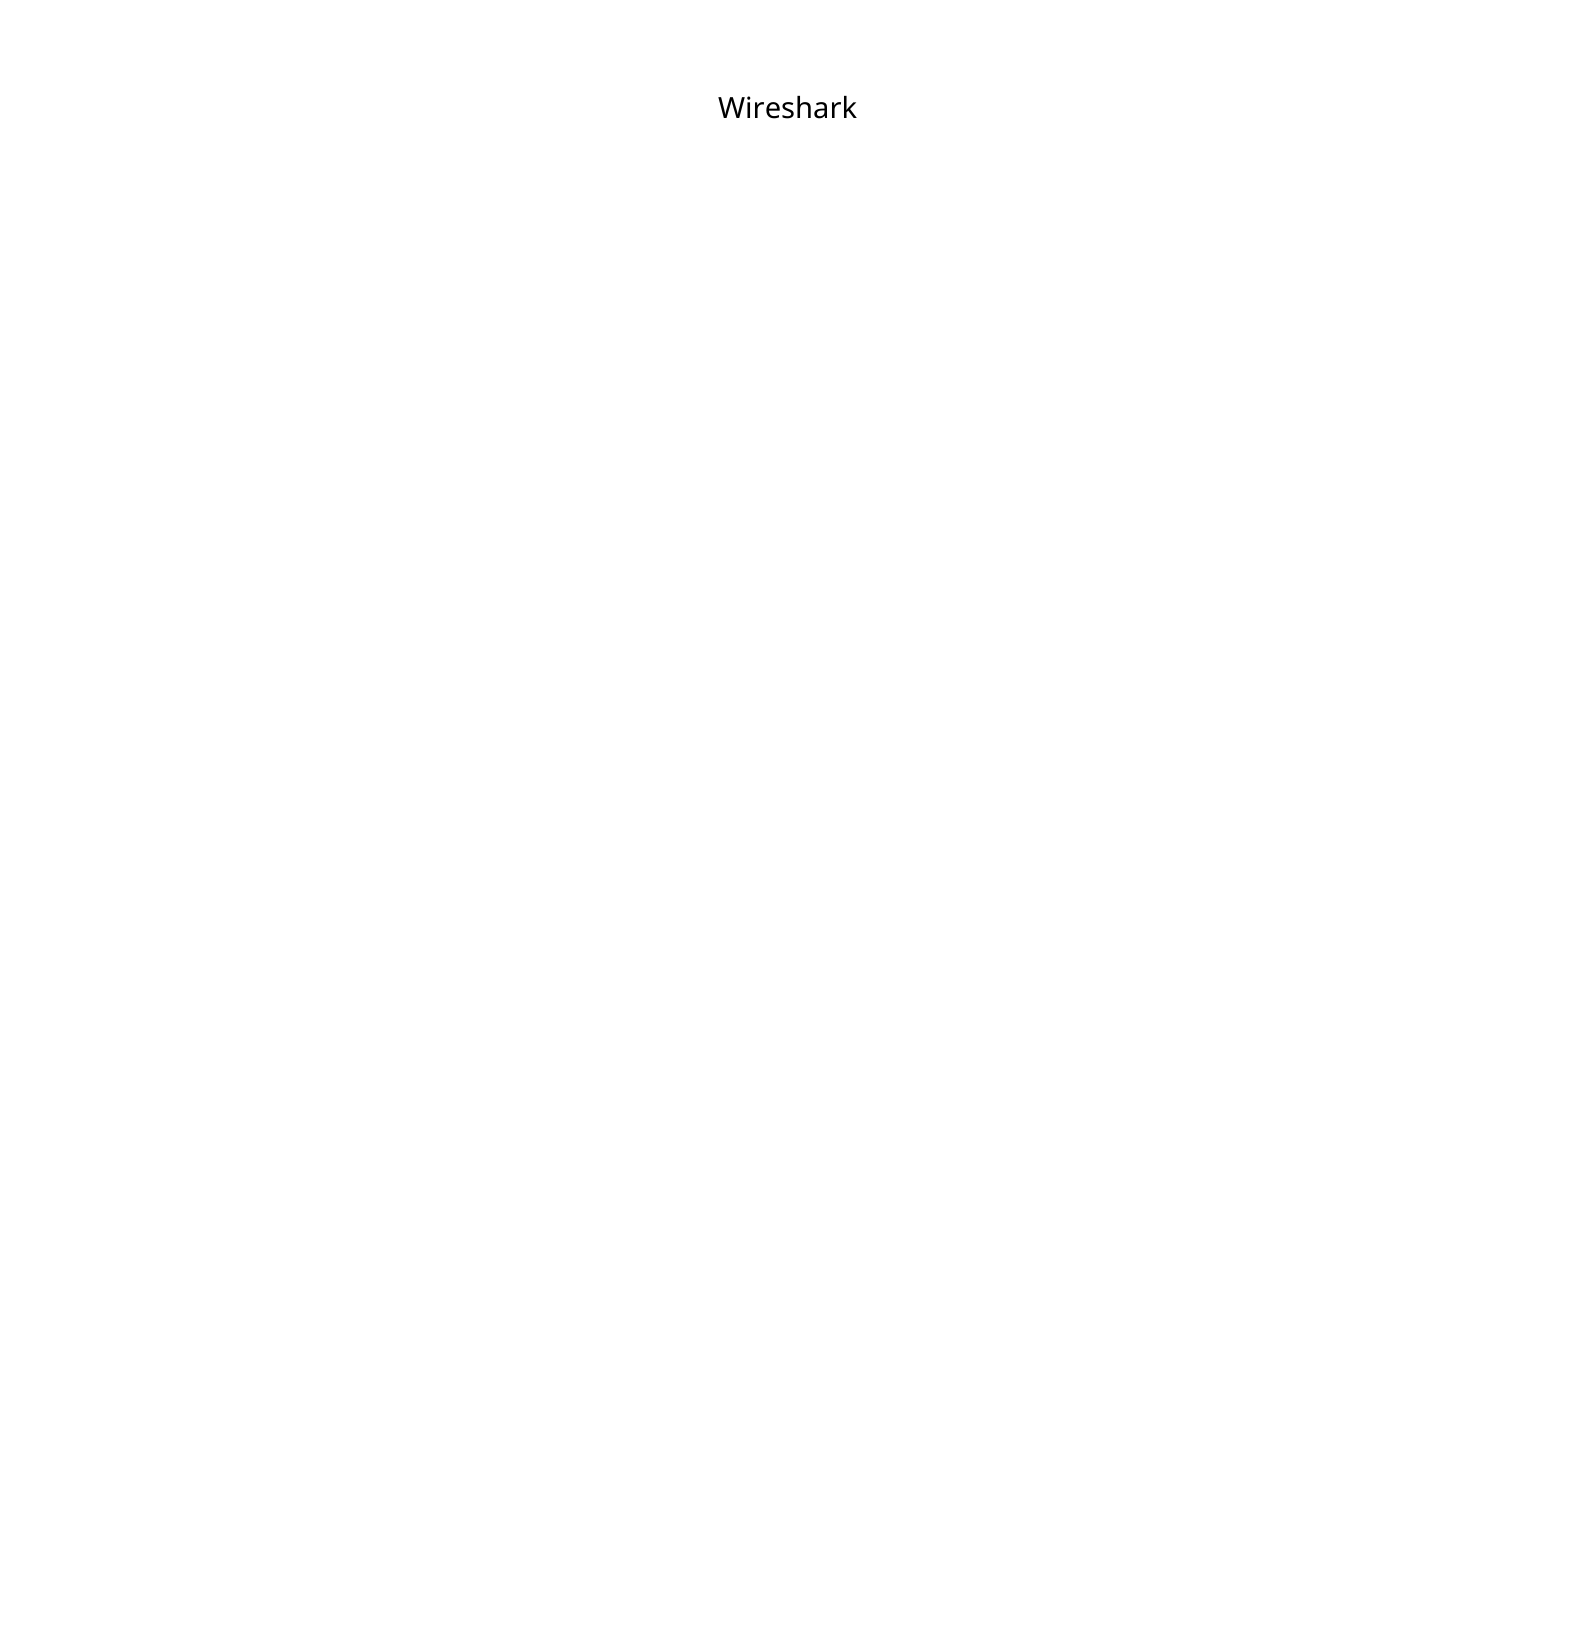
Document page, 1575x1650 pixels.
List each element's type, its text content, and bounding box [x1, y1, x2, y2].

subtitle Wireshark [112, 87, 1462, 127]
